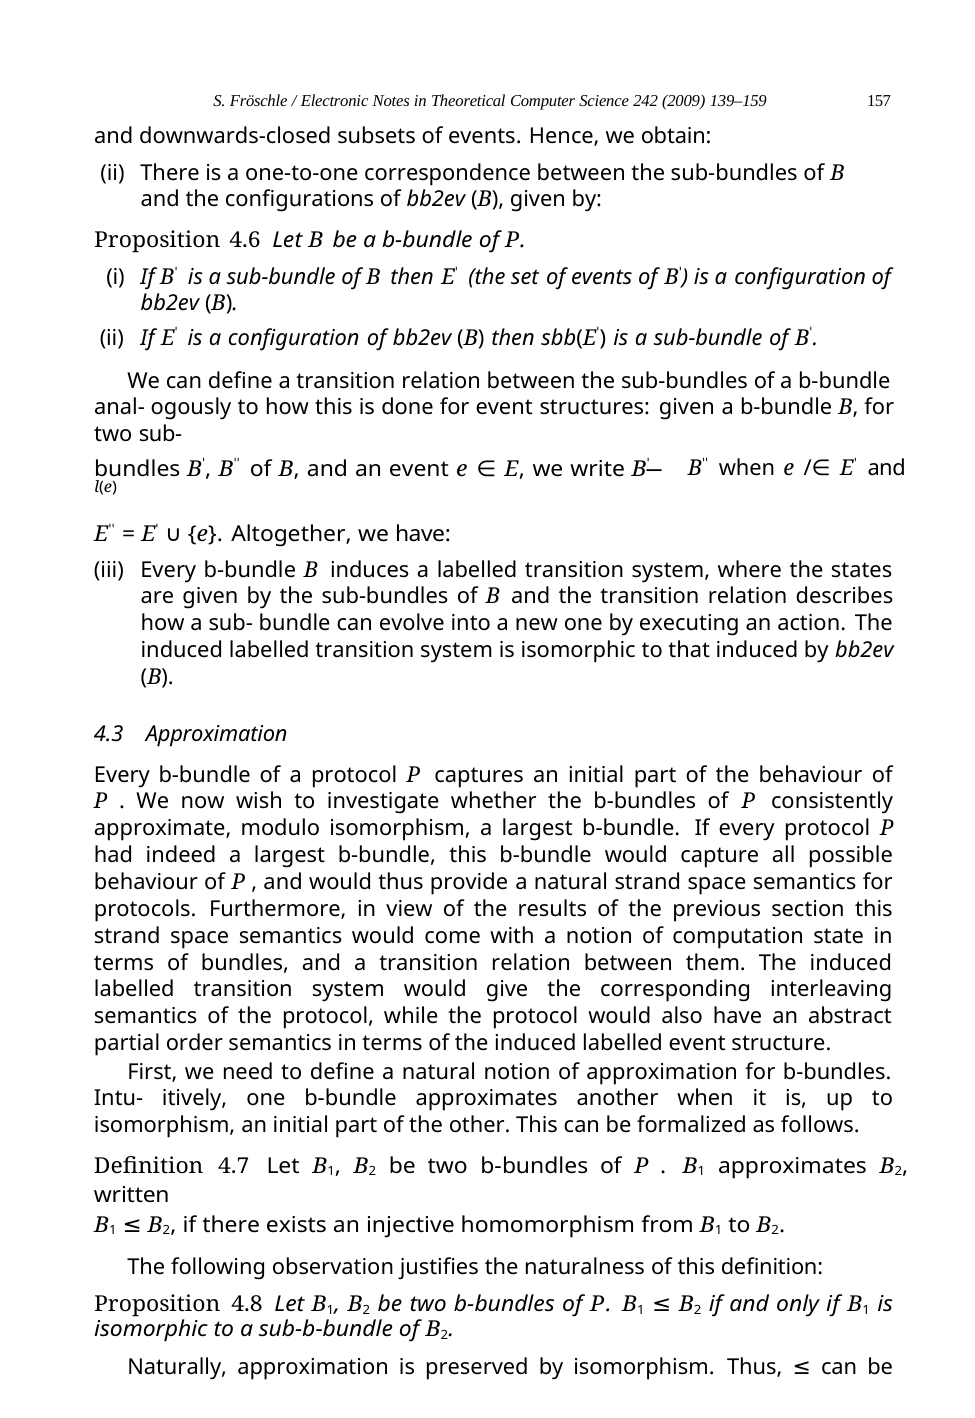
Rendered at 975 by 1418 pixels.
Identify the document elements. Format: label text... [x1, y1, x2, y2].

text and downwards-closed subsets of events. Hence, we obtain: [94, 120, 908, 150]
text B'' when e /∈ E' and [688, 452, 908, 482]
list If E' is a conﬁguration of bb2ev (B) then sbb(E') is a sub-bundle of B'. [99, 322, 908, 352]
list If B' is a sub-bundle of B then E' (the set of events of B') is a conﬁguration of bb2ev (B). [106, 263, 893, 317]
text Proposition 4.8 Let B1, B2 be two b-bundles of P. B1 ≤ B2 if and only if B1 is isomorphic to a sub-b-bundle of B2. [94, 1291, 893, 1343]
text E'' = E' ∪ {e}. Altogether, we have: [94, 519, 908, 547]
text Every b-bundle of a protocol P captures an initial part of the behaviour of P . We now wish to investigate whether the b-bundles of P consistently approximate, modulo isomorphism, a largest b-bundle. If every protocol P had indeed a largest b-bundle, this b-bundle would capture all possible behaviour of P , and would thus provide a natural strand space semantics for protocols. Furthermore, in view of the results of the previous section this strand space semantics would come with a notion of computation state in terms of bundles, and a transition relation between them. The induced labelled transition system would give the corresponding interleaving semantics of the protocol, while the protocol would also have an abstract partial order semantics in terms of the induced labelled event structure. [94, 761, 893, 1057]
list Every b-bundle B induces a labelled transition system, where the states are given by the sub-bundles of B and the transition relation describes how a sub- bundle can evolve into a new one by executing an action. The induced labelled transition system is isomorphic to that induced by bb2ev (B). [94, 556, 893, 691]
text B1 ≤ B2, if there exists an injective homomorphism from B1 to B2. [94, 1208, 908, 1238]
list There is a one-to-one correspondence between the sub-bundles of B and the configurations of bb2ev (B), given by: [100, 160, 893, 212]
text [94, 1354, 893, 1380]
text First, we need to define a natural notion of approximation for b-bundles. Intu- itively, one b-bundle approximates another when it is, up to isomorphism, an initial part of the other. This can be formalized as follows. [94, 1058, 893, 1138]
list Approximation [94, 718, 908, 748]
text The following observation justifies the naturalness of this definition: [127, 1251, 908, 1281]
text We can define a transition relation between the sub-bundles of a b-bundle anal- ogously to how this is done for event structures: given a b-bundle B, for two sub- [94, 367, 908, 447]
text bundles B', B'' of B, and an event e ∈ E, we write B' l(e) [94, 447, 675, 519]
text Definition 4.7 Let B1, B2 be two b-bundles of P . B1 approximates B2, written [94, 1150, 908, 1208]
text Proposition 4.6 Let B be a b-bundle of P. [94, 224, 908, 254]
